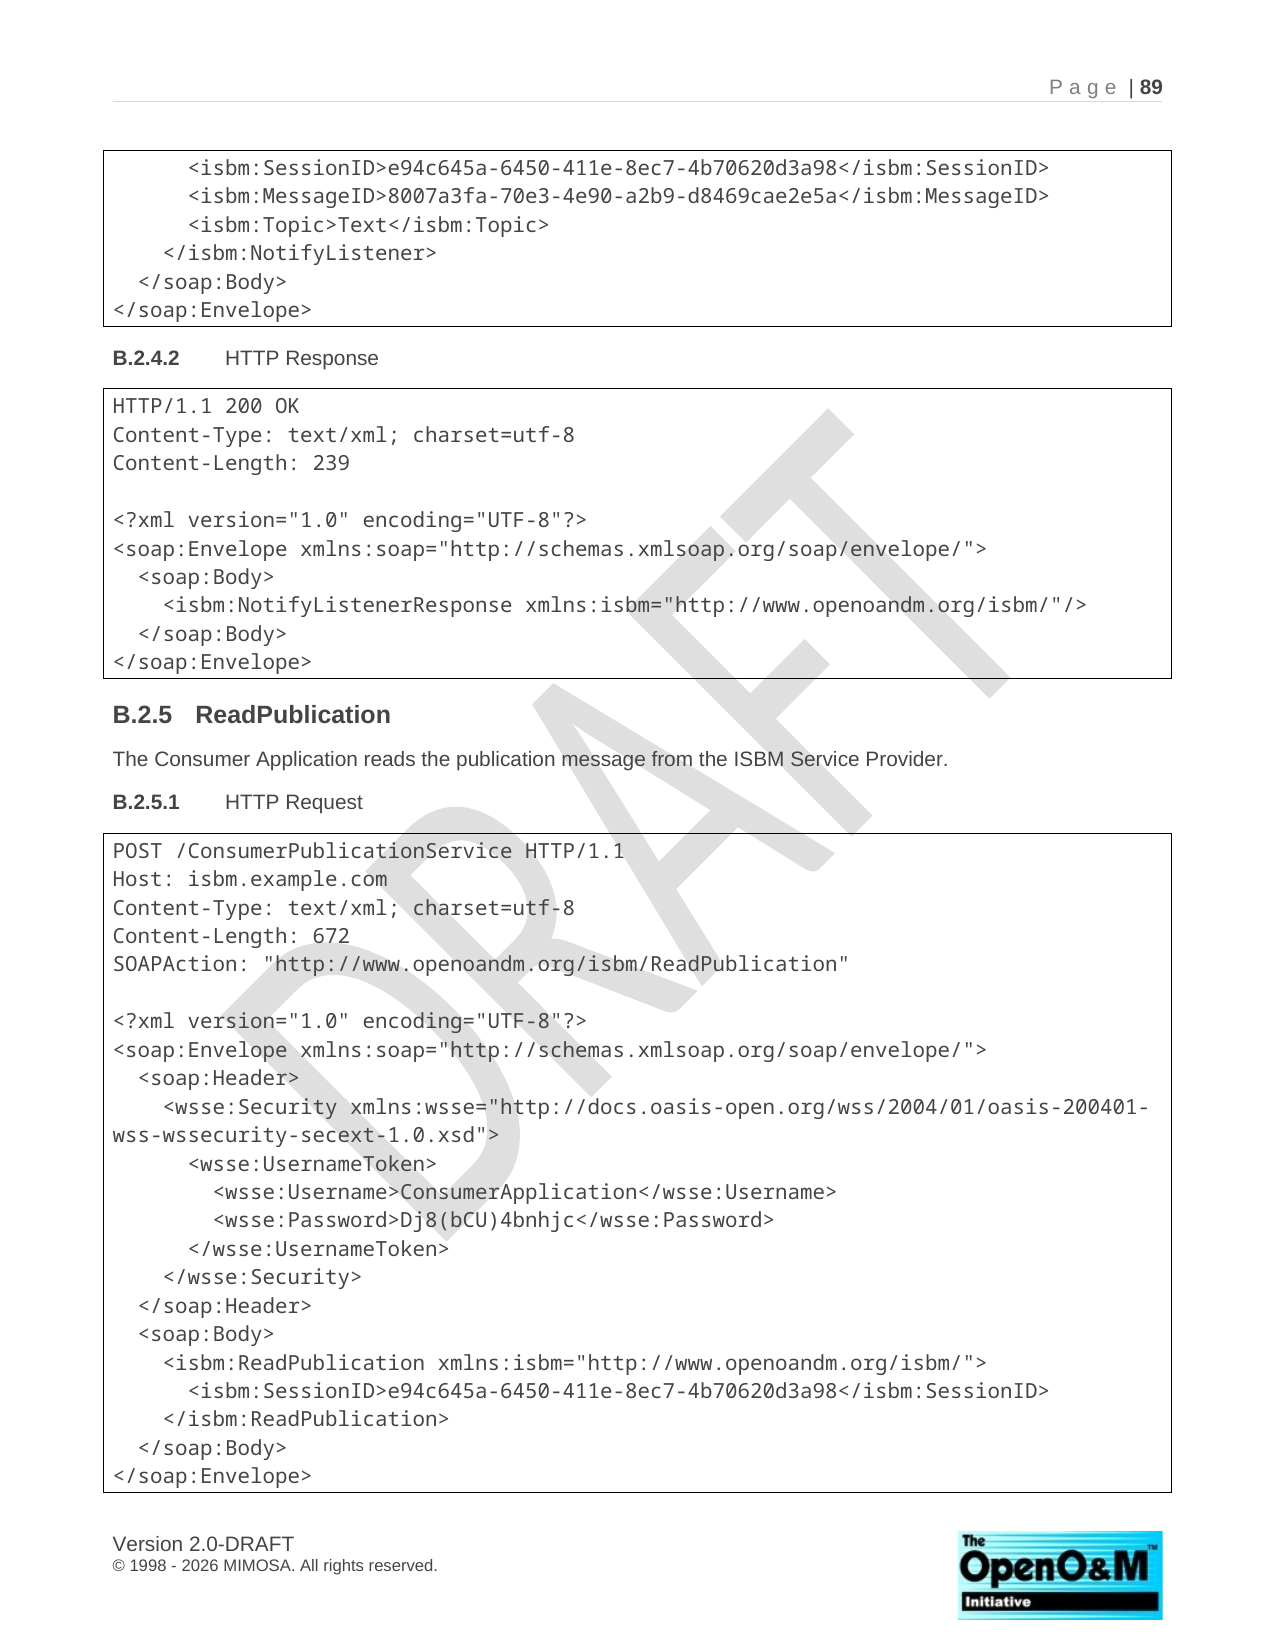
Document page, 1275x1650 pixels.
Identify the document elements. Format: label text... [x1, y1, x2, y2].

subtitle ReadPublication [112, 700, 1162, 728]
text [104, 151, 1171, 326]
text HTTP/1.1 200 OK Content-Type: text/xml; charset=utf-8 Content-Length: 239 <?xml version="1.0" encoding="UTF-8"?> <soap:Envelope xmlns:soap="http://schemas.xmlsoap.org/soap/envelope/"> <soap:Body> <isbm:NotifyListenerResponse xmlns:isbm="http://www.openoandm.org/isbm/"/> </soap:Body> </soap:Envelope> [104, 389, 1171, 678]
text The Consumer Application reads the publication message from the ISBM Service Provider. [112, 747, 1162, 771]
text POST /ConsumerPublicationService HTTP/1.1 Host: isbm.example.com Content-Type: text/xml; charset=utf-8 Content-Length: 672 SOAPAction: "http://www.openoandm.org/isbm/ReadPublication" <?xml version="1.0" encoding="UTF-8"?> <soap:Envelope xmlns:soap="http://schemas.xmlsoap.org/soap/envelope/"> <soap:Header> <wsse:Security xmlns:wsse="http://docs.oasis-open.org/wss/2004/01/oasis-200401-wss-wssecurity-secext-1.0.xsd"> <wsse:UsernameToken> <wsse:Username>ConsumerApplication</wsse:Username> <wsse:Password>Dj8(bCU)4bnhjc</wsse:Password> </wsse:UsernameToken> </wsse:Security> </soap:Header> <soap:Body> <isbm:ReadPublication xmlns:isbm="http://www.openoandm.org/isbm/"> <isbm:SessionID>e94c645a-6450-411e-8ec7-4b70620d3a98</isbm:SessionID> </isbm:ReadPublication> </soap:Body> </soap:Envelope> [104, 834, 1171, 1492]
picture [957, 1531, 1156, 1620]
picture [1147, 1537, 1156, 1544]
subtitle HTTP Response [112, 346, 1162, 369]
subtitle HTTP Request [112, 790, 1162, 814]
